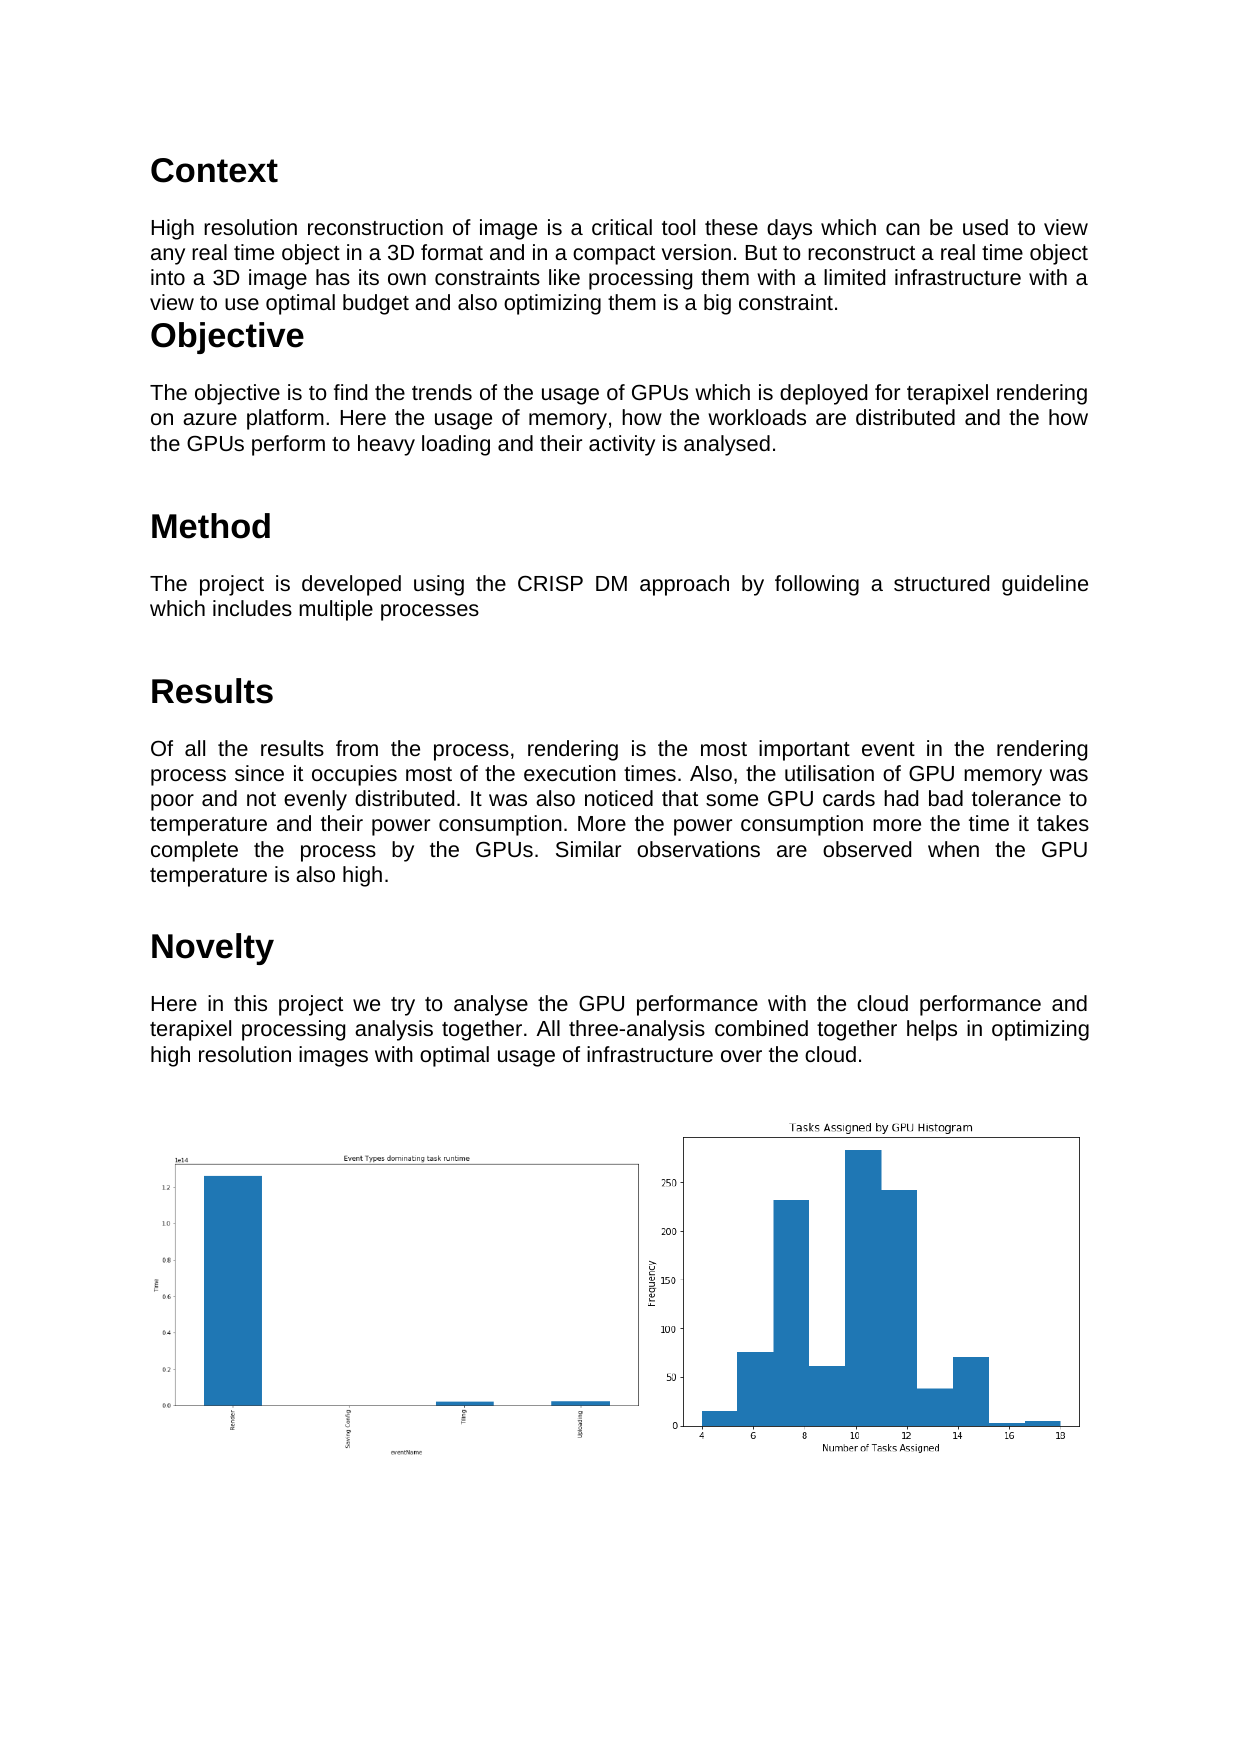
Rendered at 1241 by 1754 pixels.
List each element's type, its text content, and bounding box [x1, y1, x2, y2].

text Here in this project we try to analyse the GPU performance with the cloud performance and terapixel processing analysis together. All three-analysis combined together helps in optimizing high resolution images with optimal usage of infrastructure over the cloud. [150, 991, 1090, 1067]
text Results [150, 671, 1090, 711]
text High resolution reconstruction of image is a critical tool these days which can be used to view any real time object in a 3D format and in a compact version. But to reconstruct a real time object into a 3D image has its own constraints like processing them with a limited infrastructure with a view to use optimal budget and also optimizing them is a big constraint. [150, 214, 1090, 315]
text Method [150, 506, 1090, 545]
text The objective is to find the trends of the usage of GPUs which is deployed for terapixel rendering on azure platform. Here the usage of memory, how the workloads are distributed and the how the GPUs perform to heavy loading and their activity is analysed. [150, 380, 1090, 456]
text Novelty [150, 926, 1090, 966]
text Context [150, 150, 1090, 189]
picture [150, 1116, 1084, 1459]
text The project is developed using the CRISP DM approach by following a structured guideline which includes multiple processes [150, 570, 1090, 621]
text Objective [150, 315, 1090, 355]
text Of all the results from the process, rendering is the most important event in the rendering process since it occupies most of the execution times. Also, the utilisation of GPU memory was poor and not evenly distributed. It was also noticed that some GPU cards had bad tolerance to temperature and their power consumption. More the power consumption more the time it takes complete the process by the GPUs. Similar observations are observed when the GPU temperature is also high. [150, 736, 1090, 887]
